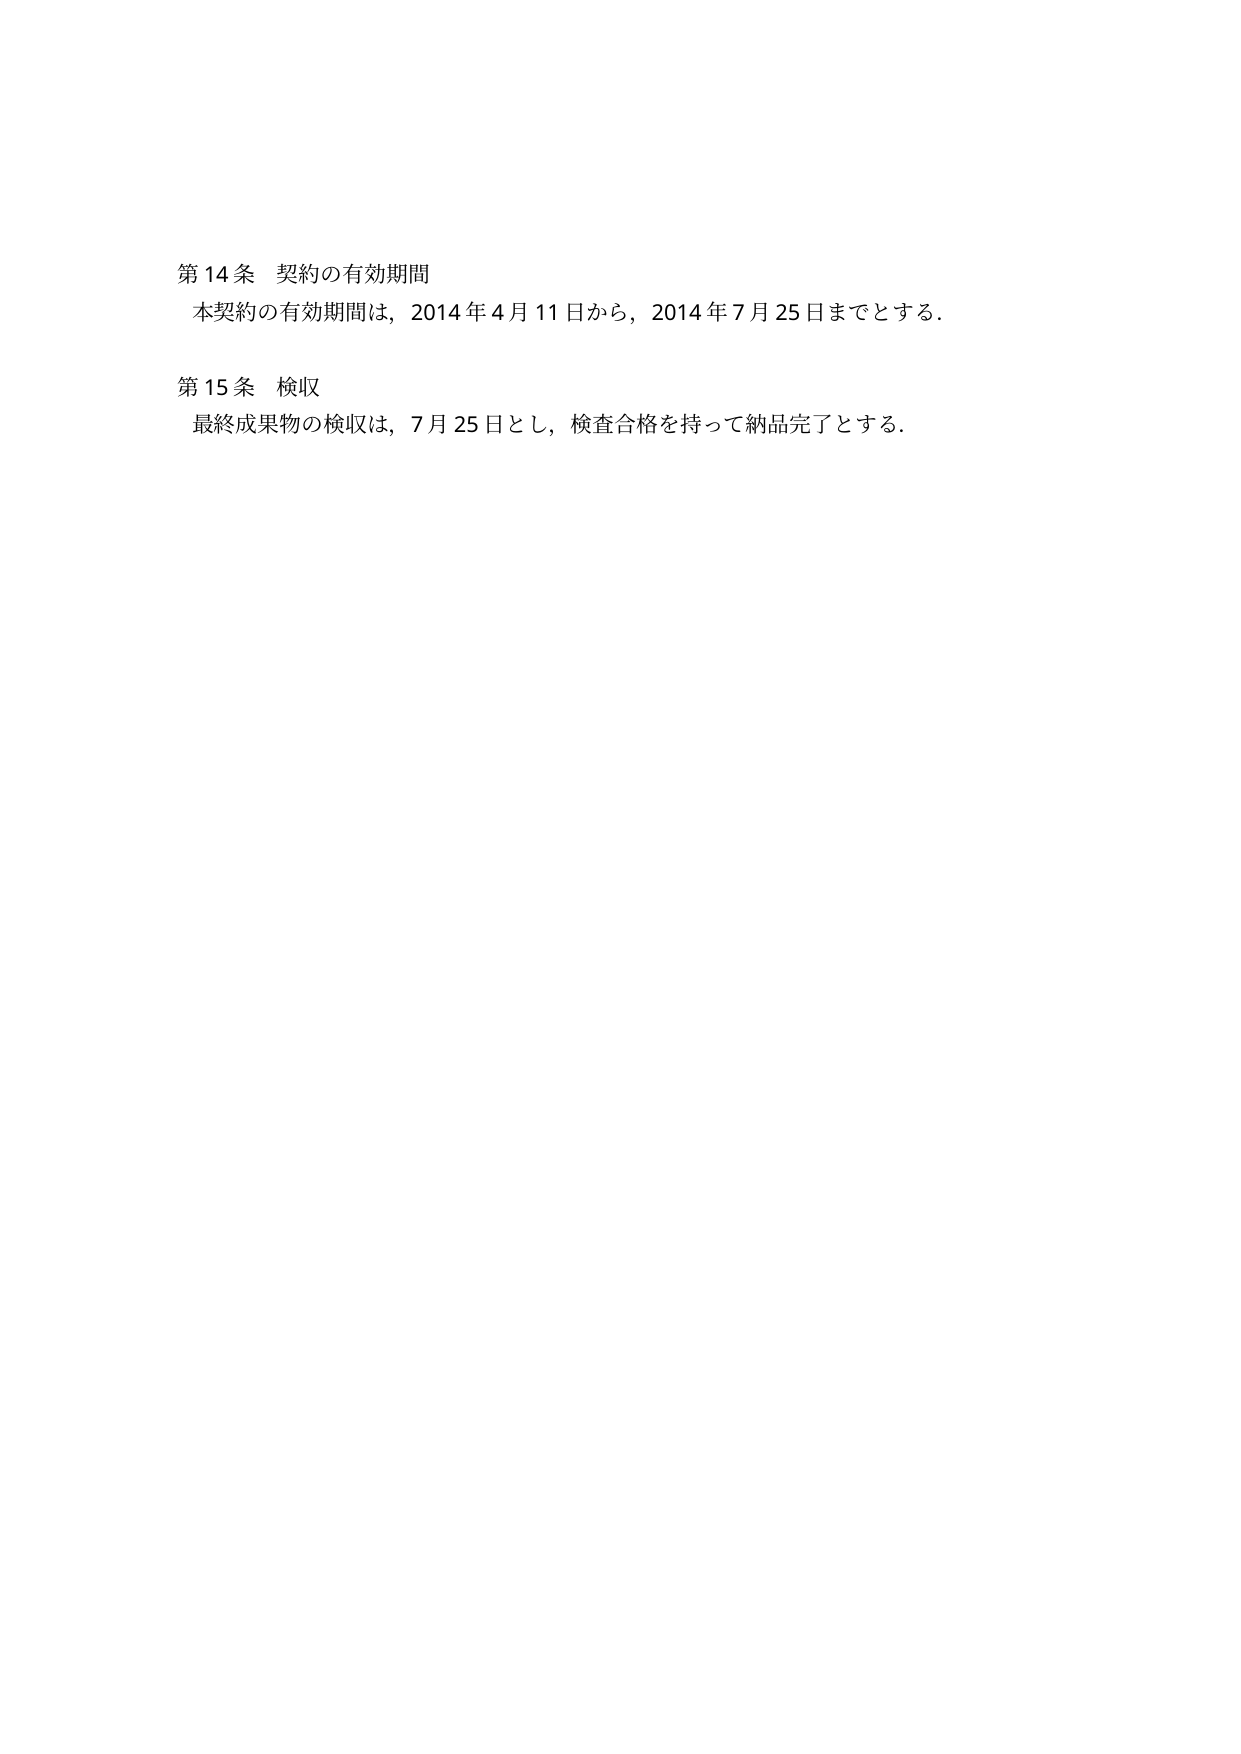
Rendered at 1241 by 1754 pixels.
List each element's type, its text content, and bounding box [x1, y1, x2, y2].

text 最終成果物の検収は，7月25日とし，検査合格を持って納品完了とする． [177, 404, 1063, 442]
text 本契約の有効期間は，2014年4月11日から，2014年7月25日までとする． [177, 292, 1063, 329]
text 第15条 検収 [177, 367, 1063, 404]
text 第14条 契約の有効期間 [177, 254, 1063, 292]
